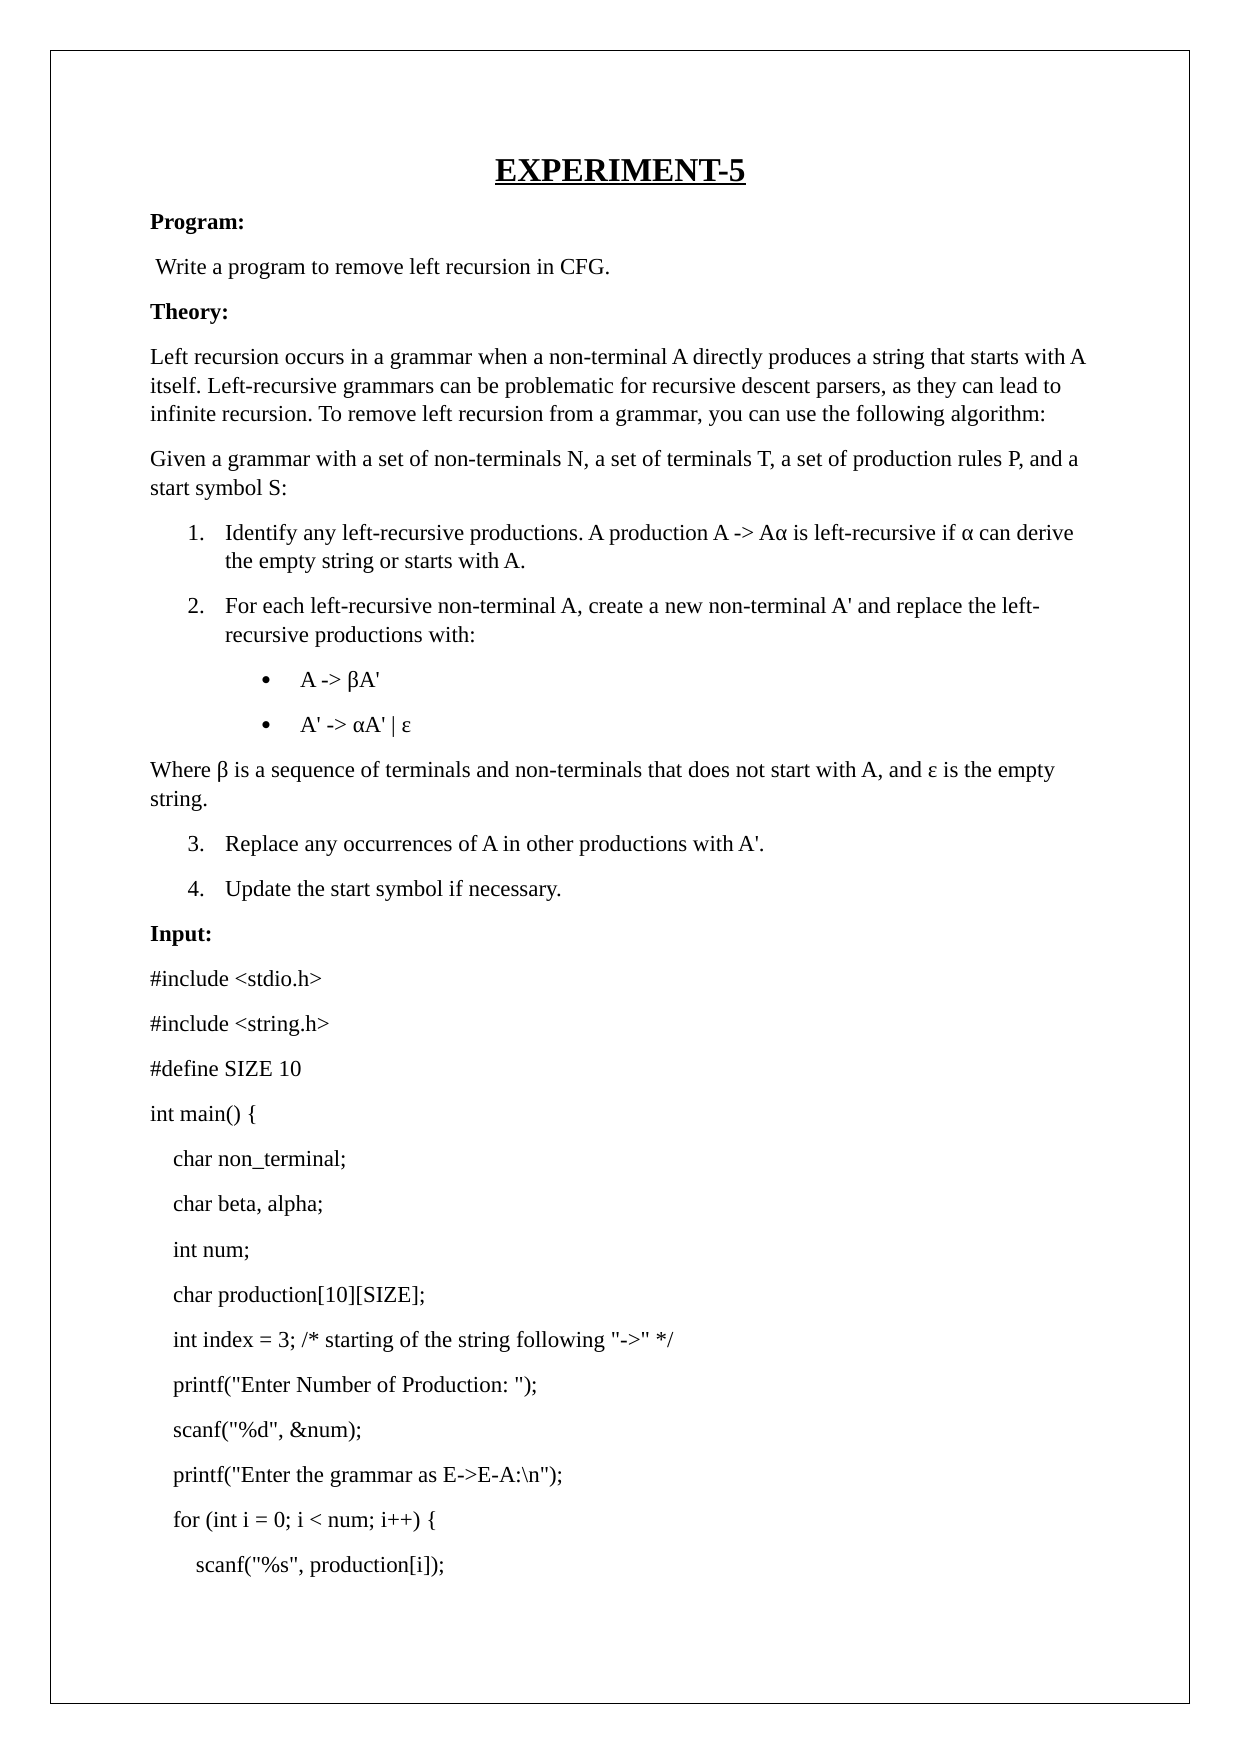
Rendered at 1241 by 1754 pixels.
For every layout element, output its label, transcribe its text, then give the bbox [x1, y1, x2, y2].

list Identify any left-recursive productions. A production A -> Aα is left-recursive if α can derive the empty string or starts with A. [187, 519, 1090, 574]
text Theory: [150, 298, 1090, 324]
text printf("Enter Number of Production: "); [150, 1371, 1090, 1397]
text char non_terminal; [150, 1145, 1090, 1172]
text int num; [150, 1236, 1090, 1262]
text scanf("%s", production[i]); [150, 1551, 1090, 1578]
text Program: [150, 208, 1090, 234]
text int index = 3; /* starting of the string following "->" */ [150, 1326, 1090, 1352]
list For each left-recursive non-terminal A, create a new non-terminal A' and replace the left-recursive productions with: [187, 592, 1090, 647]
text EXPERIMENT-5 [150, 150, 1090, 188]
text Where β is a sequence of terminals and non-terminals that does not start with A, and ε is the empty string. [150, 756, 1090, 811]
list Update the start symbol if necessary. [187, 875, 1090, 901]
text Write a program to remove left recursion in CFG. [150, 253, 1090, 279]
text for (int i = 0; i < num; i++) { [150, 1506, 1090, 1533]
text Left recursion occurs in a grammar when a non-terminal A directly produces a string that starts with A itself. Left-recursive grammars can be problematic for recursive descent parsers, as they can lead to infinite recursion. To remove left recursion from a grammar, you can use the following algorithm: [150, 343, 1090, 427]
text printf("Enter the grammar as E->E-A:\n"); [150, 1461, 1090, 1487]
text int main() { [150, 1100, 1090, 1127]
list A -> βA' [262, 666, 1090, 692]
text scanf("%d", &num); [150, 1416, 1090, 1442]
text #include <string.h> [150, 1010, 1090, 1036]
text #include <stdio.h> [150, 965, 1090, 991]
text char production[10][SIZE]; [150, 1281, 1090, 1307]
text #define SIZE 10 [150, 1055, 1090, 1082]
text char beta, alpha; [150, 1191, 1090, 1217]
text Given a grammar with a set of non-terminals N, a set of terminals T, a set of production rules P, and a start symbol S: [150, 445, 1090, 500]
text Input: [150, 920, 1090, 946]
list A' -> αA' | ε [262, 711, 1090, 737]
list Replace any occurrences of A in other productions with A'. [187, 830, 1090, 856]
